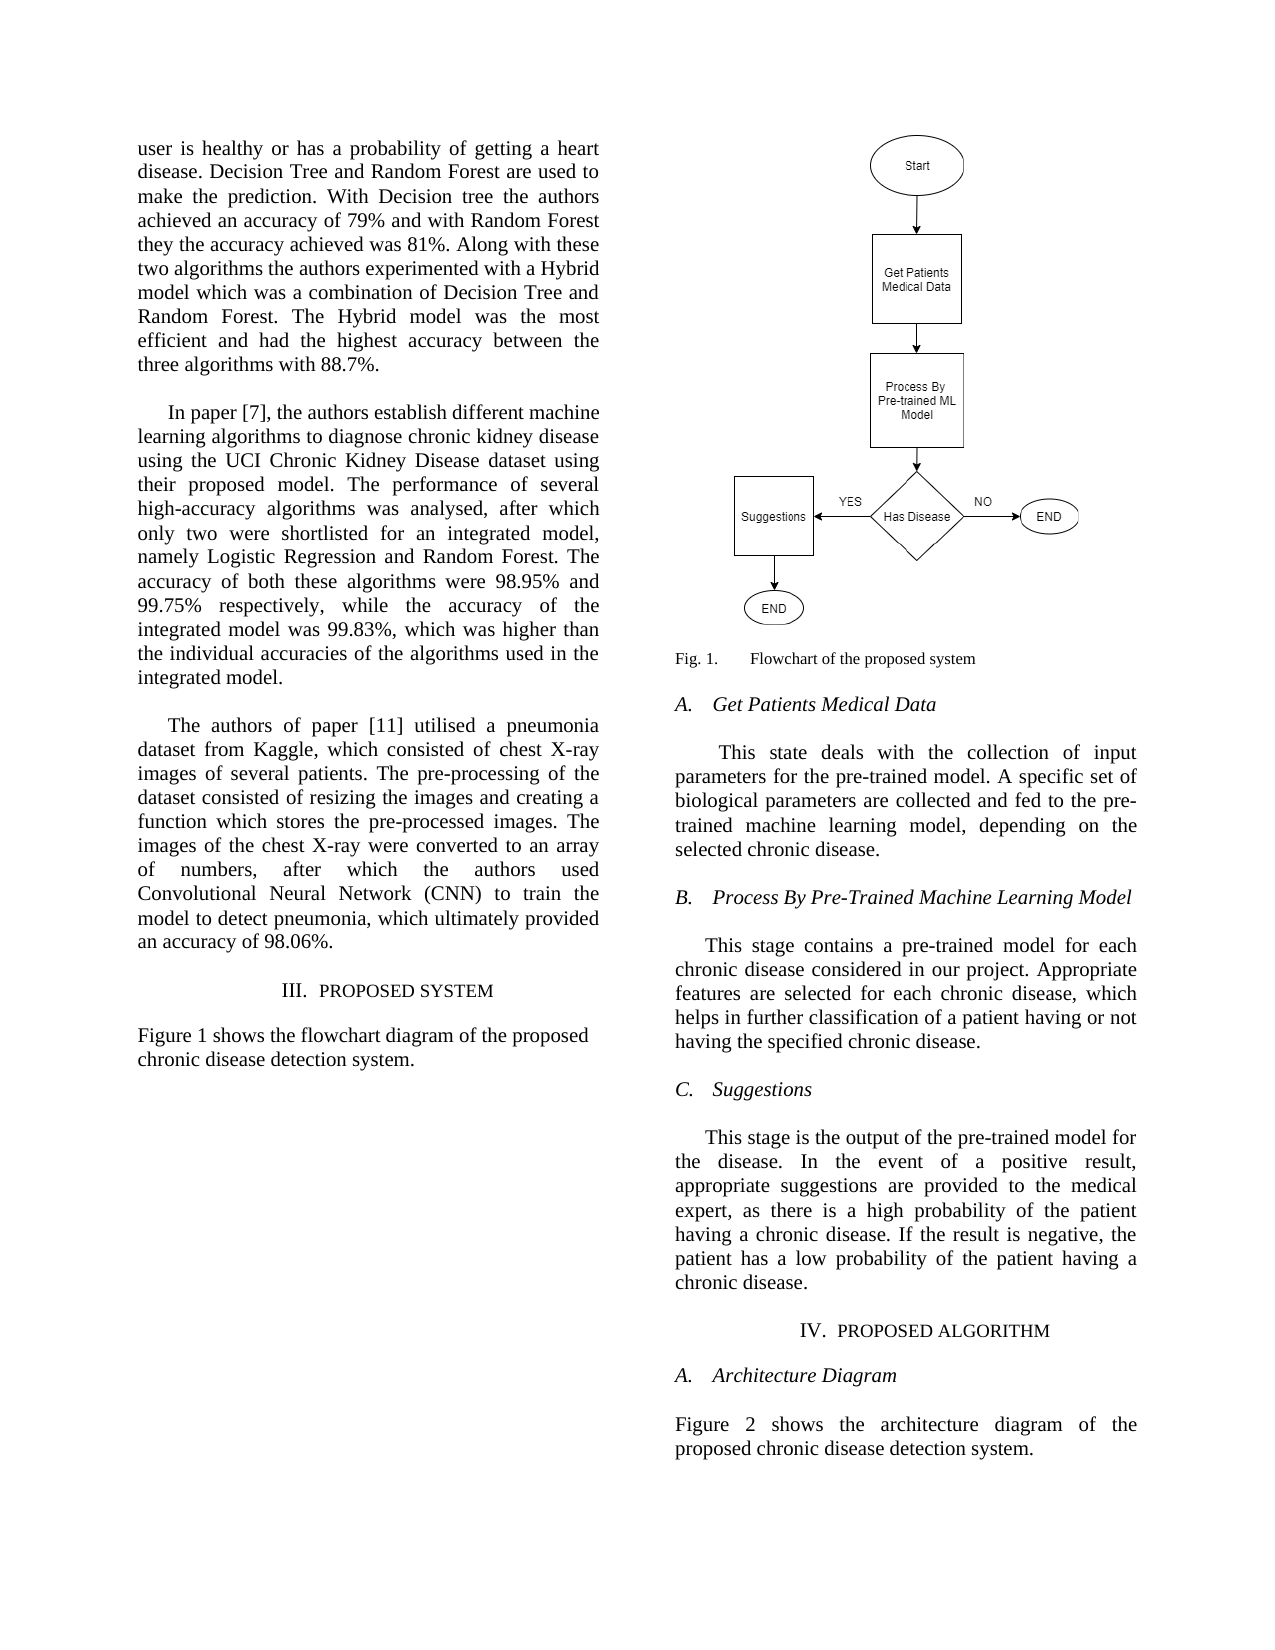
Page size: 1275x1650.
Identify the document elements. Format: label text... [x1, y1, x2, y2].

text This stage is the output of the pre-trained model for the disease. In the event of a positive result, appropriate suggestions are provided to the medical expert, as there is a high probability of the patient having a chronic disease. If the result is negative, the patient has a low probability of the patient having a chronic disease. [675, 1125, 1137, 1294]
list PROPOSED ALGORITHM [712, 1318, 1137, 1342]
list Suggestions [675, 1077, 1137, 1101]
text Fig. 1. Flowchart of the proposed system [675, 649, 1137, 668]
text In paper [7], the authors establish different machine learning algorithms to diagnose chronic kidney disease using the UCI Chronic Kidney Disease dataset using their proposed model. The performance of several high-accuracy algorithms was analysed, after which only two were shortlisted for an integrated model, namely Logistic Regression and Random Forest. The accuracy of both these algorithms were 98.95% and 99.75% respectively, while the accuracy of the integrated model was 99.83%, which was higher than the individual accuracies of the algorithms used in the integrated model. [137, 400, 600, 689]
list Process By Pre-Trained Machine Learning Model [675, 885, 1137, 909]
list Architecture Diagram [675, 1363, 1137, 1387]
text Figure 1 shows the flowchart diagram of the proposed chronic disease detection system. [137, 1023, 600, 1071]
list Get Patients Medical Data [675, 692, 1137, 716]
text This stage contains a pre-trained model for each chronic disease considered in our project. Appropriate features are selected for each chronic disease, which helps in further classification of a patient having or not having the specified chronic disease. [675, 933, 1137, 1053]
list PROPOSED SYSTEM [175, 978, 600, 1002]
text The authors of paper [11] utilised a pneumonia dataset from Kaggle, which consisted of chest X-ray images of several patients. The pre-processing of the dataset consisted of resizing the images and creating a function which stores the pre-processed images. The images of the chest X-ray were converted to an array of numbers, after which the authors used Convolutional Neural Network (CNN) to train the model to detect pneumonia, which ultimately provided an accuracy of 98.06%. [137, 713, 600, 953]
text Figure 2 shows the architecture diagram of the proposed chronic disease detection system. [675, 1412, 1137, 1460]
text This state deals with the collection of input parameters for the pre-trained model. A specific set of biological parameters are collected and fed to the pre-trained machine learning model, depending on the selected chronic disease. [675, 740, 1137, 861]
picture [734, 135, 1079, 625]
